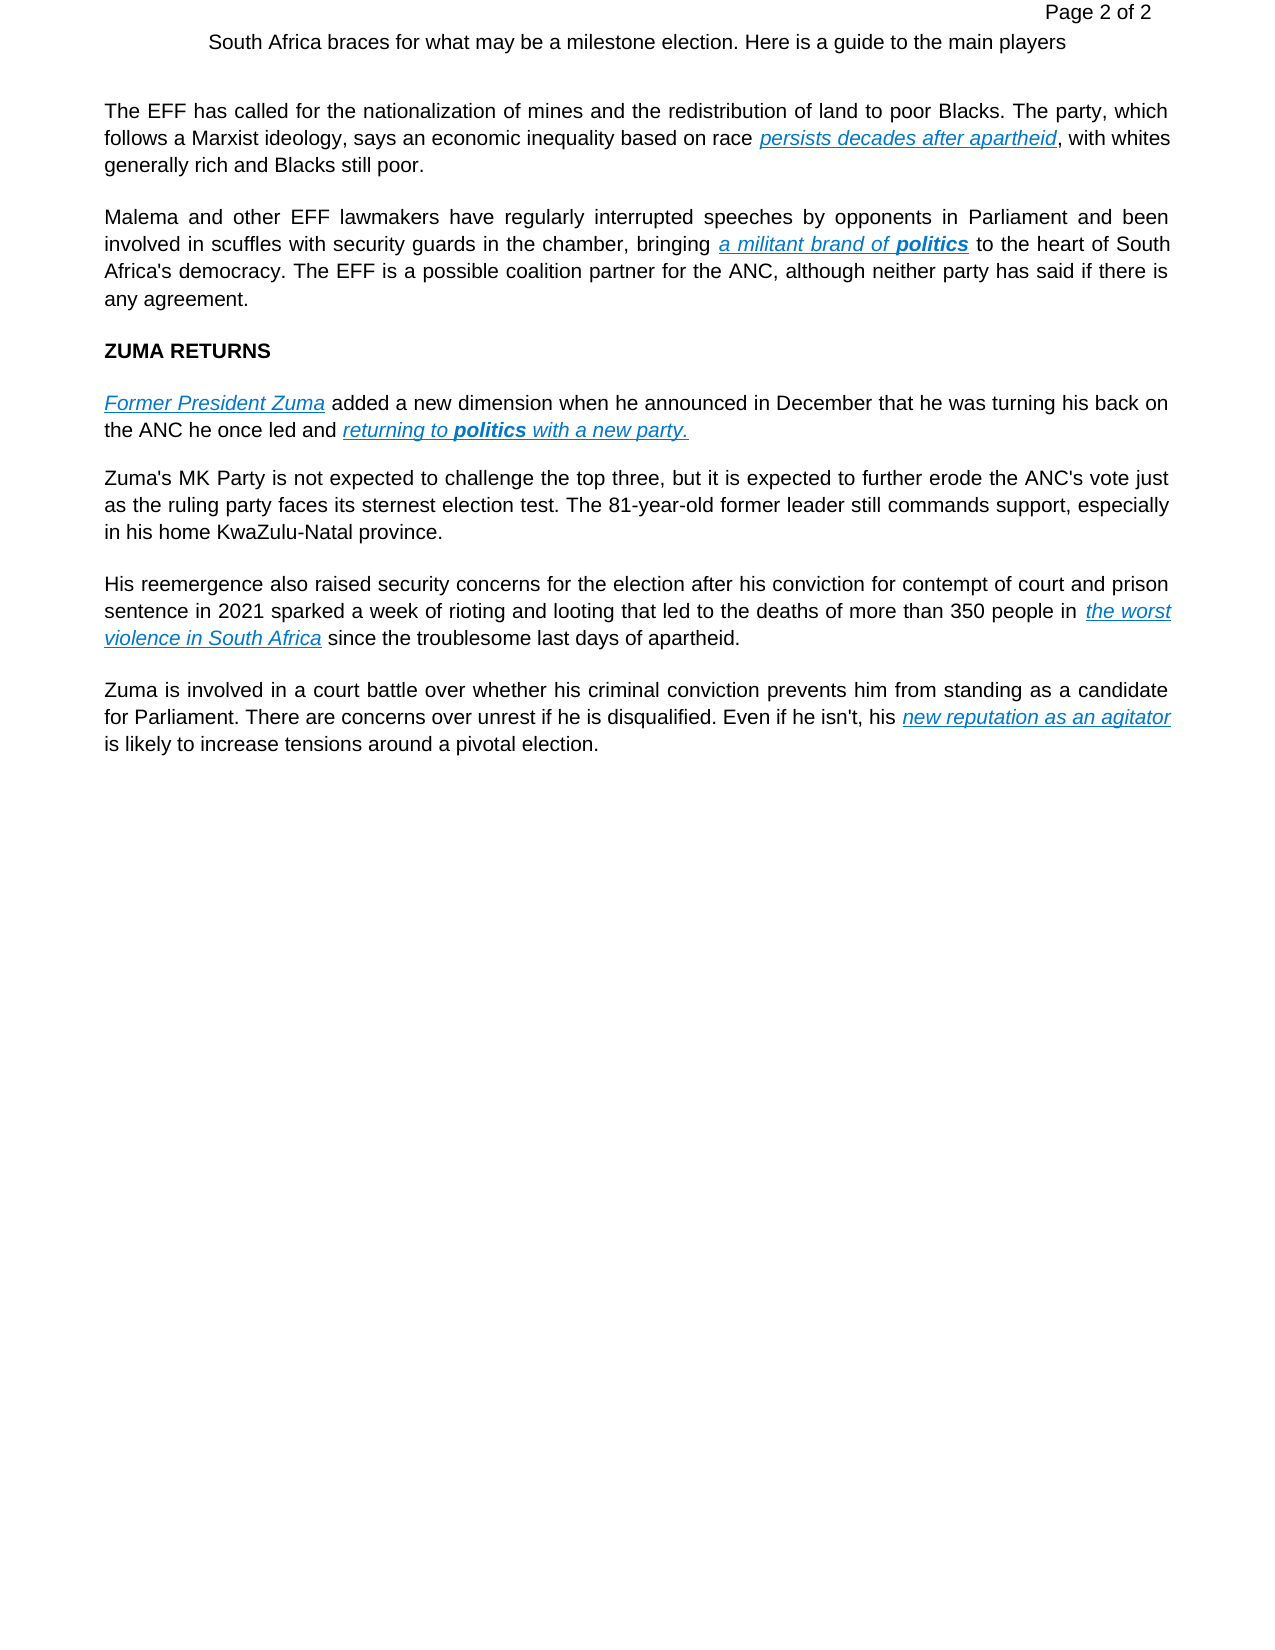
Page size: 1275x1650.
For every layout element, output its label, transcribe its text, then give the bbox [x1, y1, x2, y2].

text The EFF has called for the nationalization of mines and the redistribution of land to poor Blacks. The party, which follows a Marxist ideology, says an economic inequality based on race persists decades after apartheid, with whites generally rich and Blacks still poor. [104, 96, 1171, 177]
text His reemergence also raised security concerns for the election after his conviction for contempt of court and prison sentence in 2021 sparked a week of rioting and looting that led to the deaths of more than 350 people in the worst violence in South Africa since the troublesome last days of apartheid. [104, 569, 1171, 650]
text ZUMA RETURNS [104, 335, 1171, 362]
text Malema and other EFF lawmakers have regularly interrupted speeches by opponents in Parliament and been involved in scuffles with security guards in the chamber, bringing a militant brand of politics to the heart of South Africa's democracy. The EFF is a possible coalition partner for the ANC, although neither party has said if there is any agreement. [104, 202, 1171, 310]
text Former President Zuma added a new dimension when he announced in December that he was turning his back on the ANC he once led and returning to politics with a new party. [104, 387, 1171, 442]
text Zuma is involved in a court battle over whether his criminal conviction prevents him from standing as a candidate for Parliament. There are concerns over unrest if he is disqualified. Even if he isn't, his new reputation as an agitator is likely to increase tensions around a pivotal election. [104, 675, 1171, 756]
text Zuma's MK Party is not expected to challenge the top three, but it is expected to further erode the ANC's vote just as the ruling party faces its sternest election test. The 81-year-old former leader still commands support, especially in his home KwaZulu-Natal province. [104, 462, 1171, 544]
